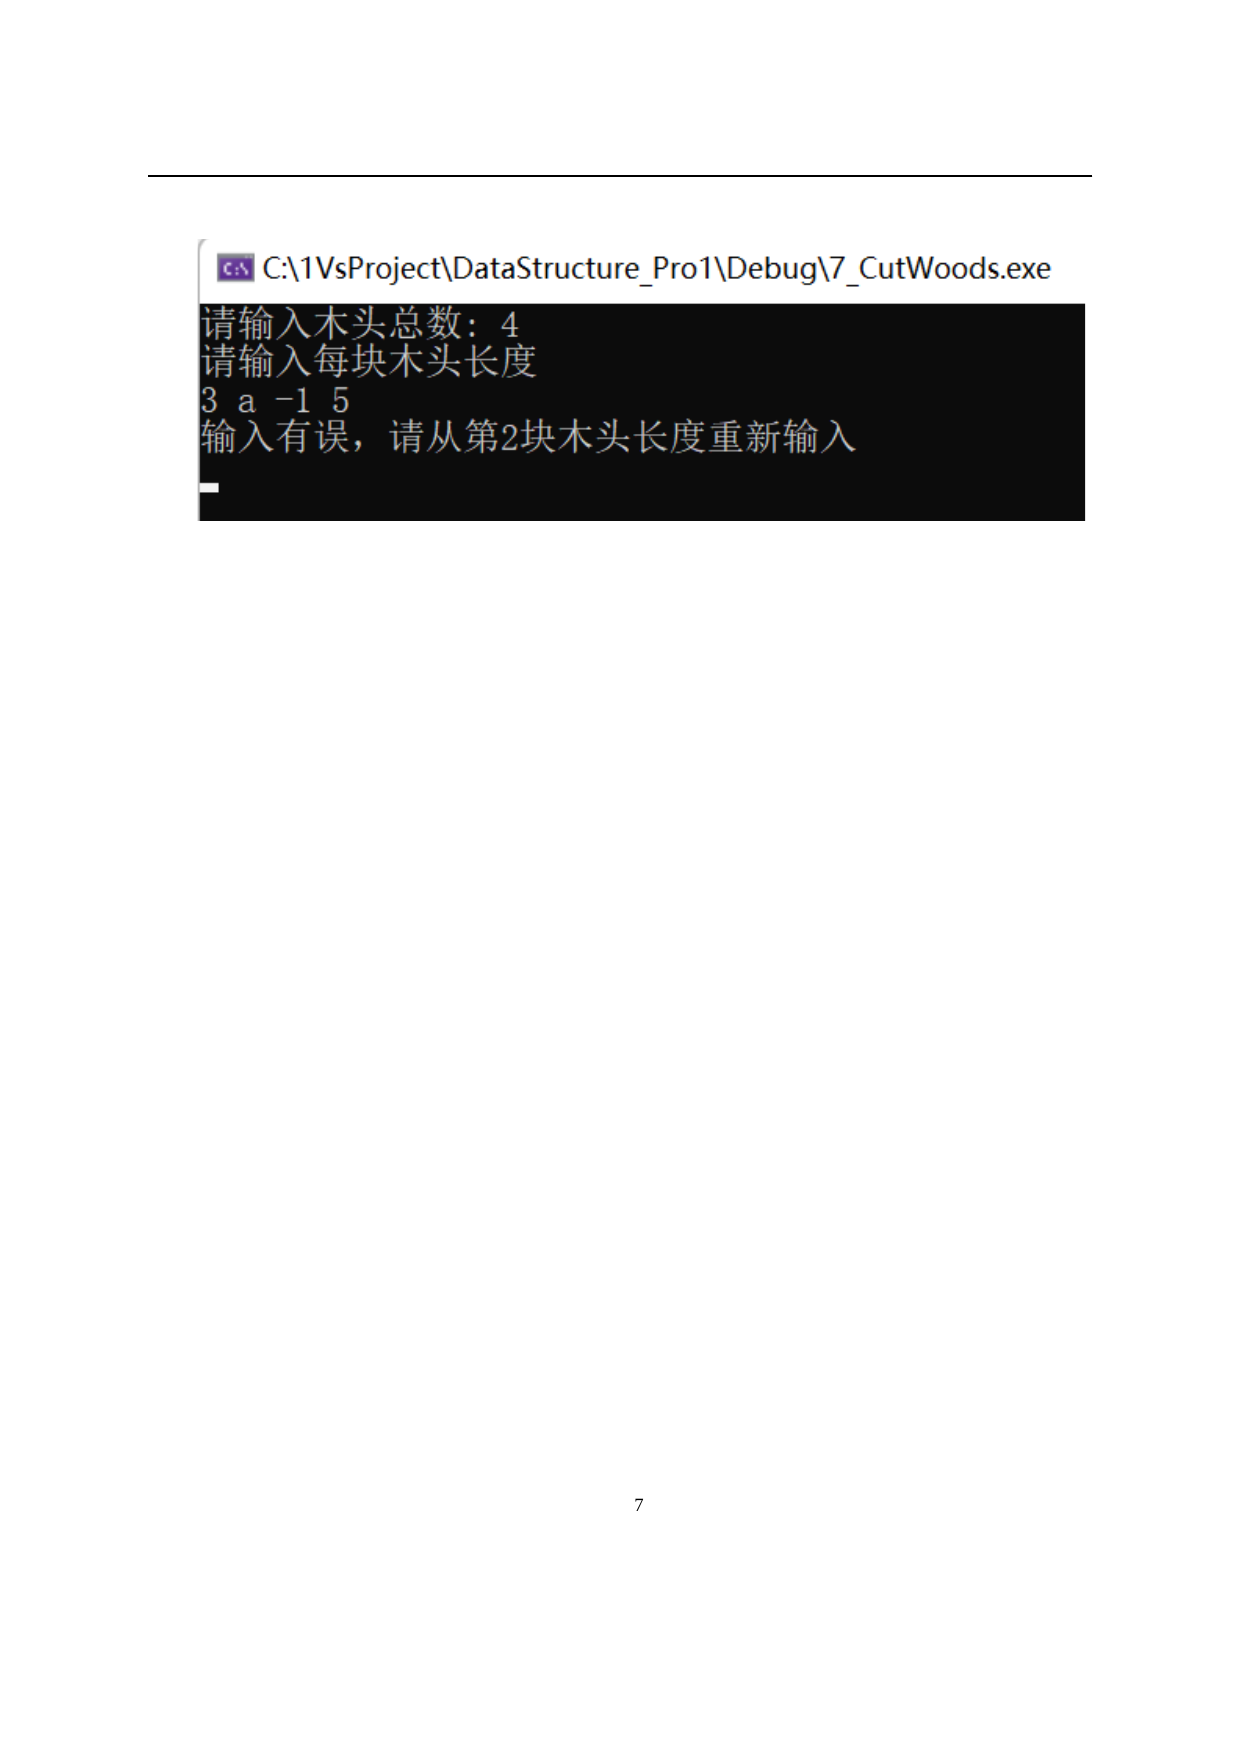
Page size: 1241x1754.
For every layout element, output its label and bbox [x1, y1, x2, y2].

picture [197, 239, 1086, 521]
